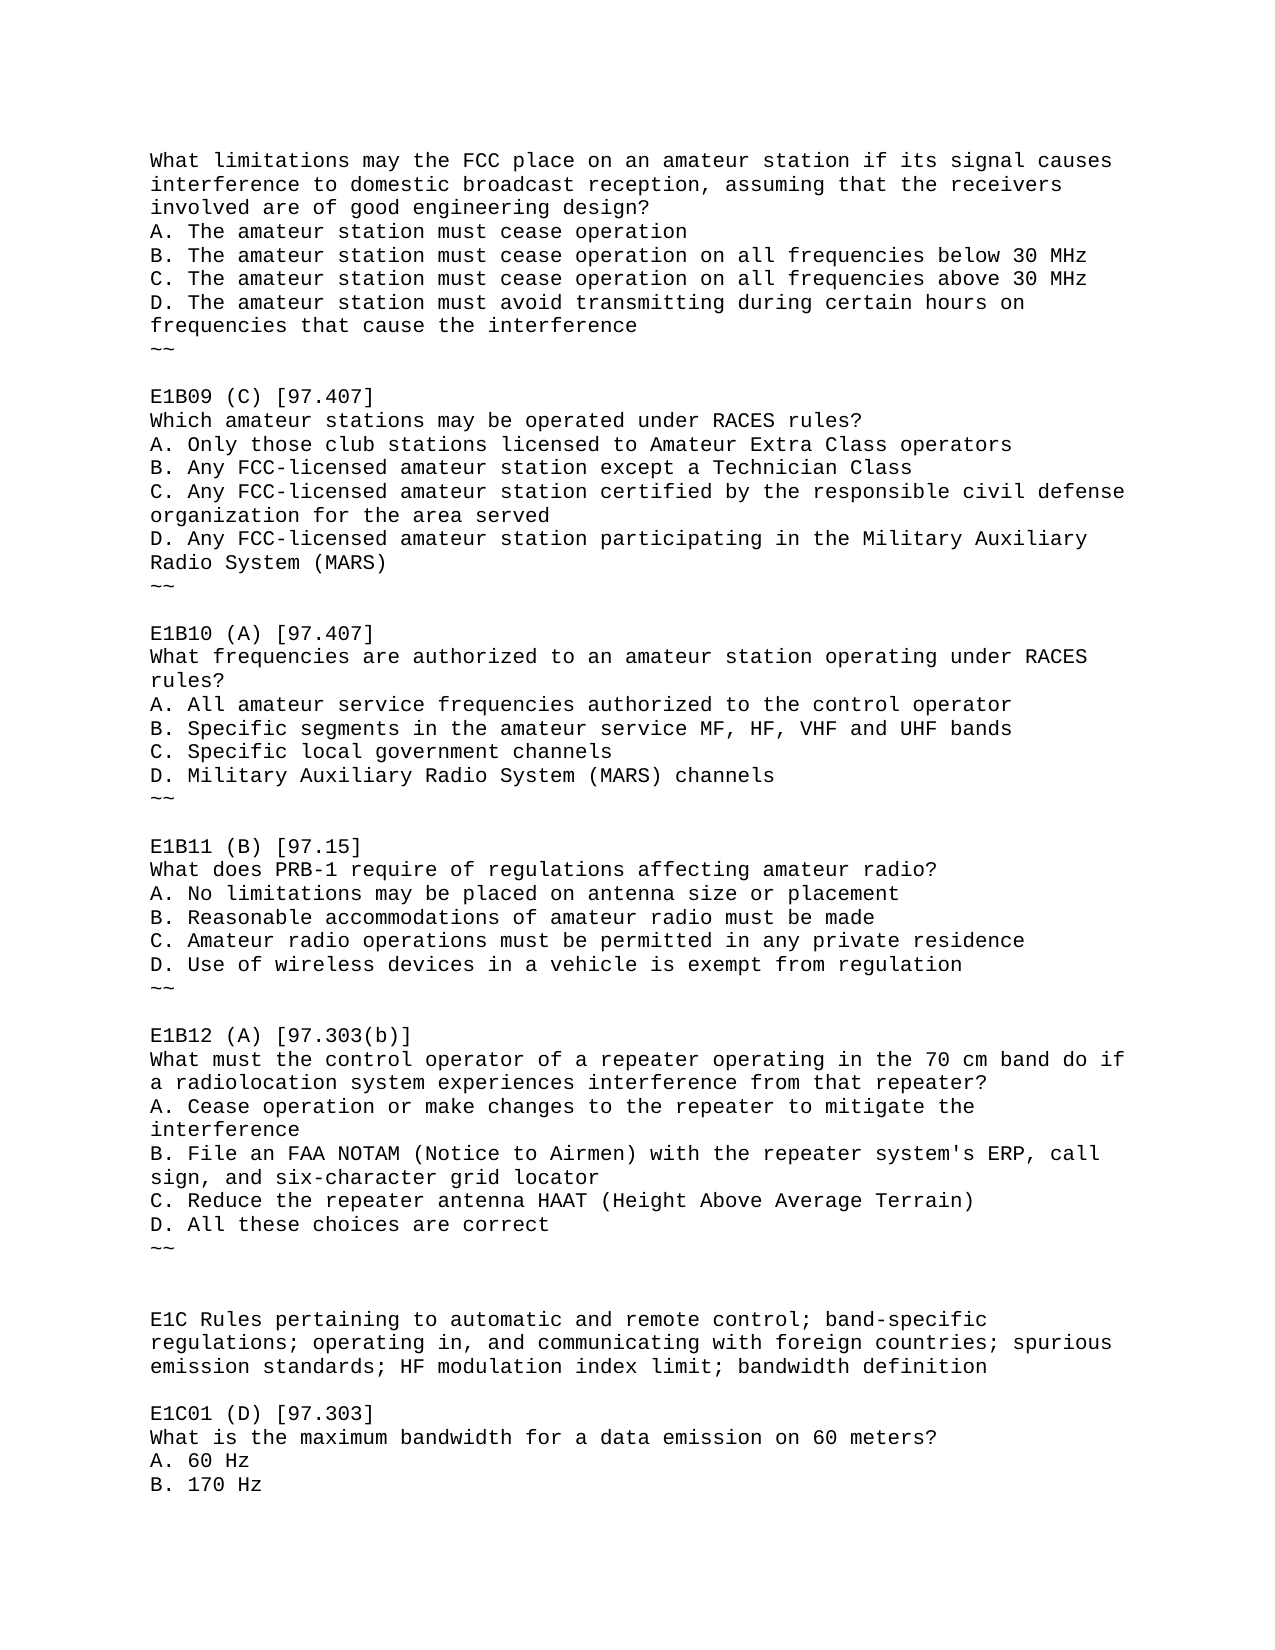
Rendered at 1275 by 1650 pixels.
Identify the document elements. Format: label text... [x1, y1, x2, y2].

text C. Any FCC-licensed amateur station certified by the responsible civil defense organization for the area served [150, 481, 1125, 528]
text What limitations may the FCC place on an amateur station if its signal causes interference to domestic broadcast reception, assuming that the receivers involved are of good engineering design? [150, 150, 1125, 221]
text E1B09 (C) [97.407] [150, 386, 1125, 410]
text A. Cease operation or make changes to the repeater to mitigate the interference [150, 1096, 1125, 1143]
text ~~ [150, 978, 1125, 1001]
text ~~ [150, 339, 1125, 363]
text What does PRB-1 require of regulations affecting amateur radio? [150, 859, 1125, 883]
text A. No limitations may be placed on antenna size or placement [150, 883, 1125, 907]
text C. Amateur radio operations must be permitted in any private residence [150, 930, 1125, 954]
text ~~ [150, 1238, 1125, 1261]
text A. 60 Hz [150, 1451, 1125, 1474]
text B. Any FCC-licensed amateur station except a Technician Class [150, 457, 1125, 481]
text B. Specific segments in the amateur service MF, HF, VHF and UHF bands [150, 717, 1125, 741]
text D. All these choices are correct [150, 1214, 1125, 1238]
text E1B11 (B) [97.15] [150, 836, 1125, 859]
text B. The amateur station must cease operation on all frequencies below 30 MHz [150, 244, 1125, 268]
text ~~ [150, 576, 1125, 599]
text What must the control operator of a repeater operating in the 70 cm band do if a radiolocation system experiences interference from that repeater? [150, 1048, 1125, 1096]
text What is the maximum bandwidth for a data emission on 60 meters? [150, 1427, 1125, 1451]
text B. 170 Hz [150, 1474, 1125, 1498]
text A. All amateur service frequencies authorized to the control operator [150, 694, 1125, 717]
text D. Any FCC-licensed amateur station participating in the Military Auxiliary Radio System (MARS) [150, 528, 1125, 576]
text E1B10 (A) [97.407] [150, 623, 1125, 647]
text E1C01 (D) [97.303] [150, 1403, 1125, 1427]
text What frequencies are authorized to an amateur station operating under RACES rules? [150, 647, 1125, 694]
text B. File an FAA NOTAM (Notice to Airmen) with the repeater system's ERP, call sign, and six-character grid locator [150, 1143, 1125, 1190]
text E1B12 (A) [97.303(b)] [150, 1025, 1125, 1048]
text E1C Rules pertaining to automatic and remote control; band-specific regulations; operating in, and communicating with foreign countries; spurious emission standards; HF modulation index limit; bandwidth definition [150, 1309, 1125, 1379]
text B. Reasonable accommodations of amateur radio must be made [150, 907, 1125, 930]
text ~~ [150, 788, 1125, 812]
text D. Use of wireless devices in a vehicle is exempt from regulation [150, 954, 1125, 978]
text A. The amateur station must cease operation [150, 221, 1125, 244]
text A. Only those club stations licensed to Amateur Extra Class operators [150, 434, 1125, 457]
text C. Specific local government channels [150, 741, 1125, 765]
text C. Reduce the repeater antenna HAAT (Height Above Average Terrain) [150, 1190, 1125, 1214]
text D. Military Auxiliary Radio System (MARS) channels [150, 765, 1125, 788]
text D. The amateur station must avoid transmitting during certain hours on frequencies that cause the interference [150, 292, 1125, 339]
text Which amateur stations may be operated under RACES rules? [150, 410, 1125, 434]
text C. The amateur station must cease operation on all frequencies above 30 MHz [150, 268, 1125, 292]
